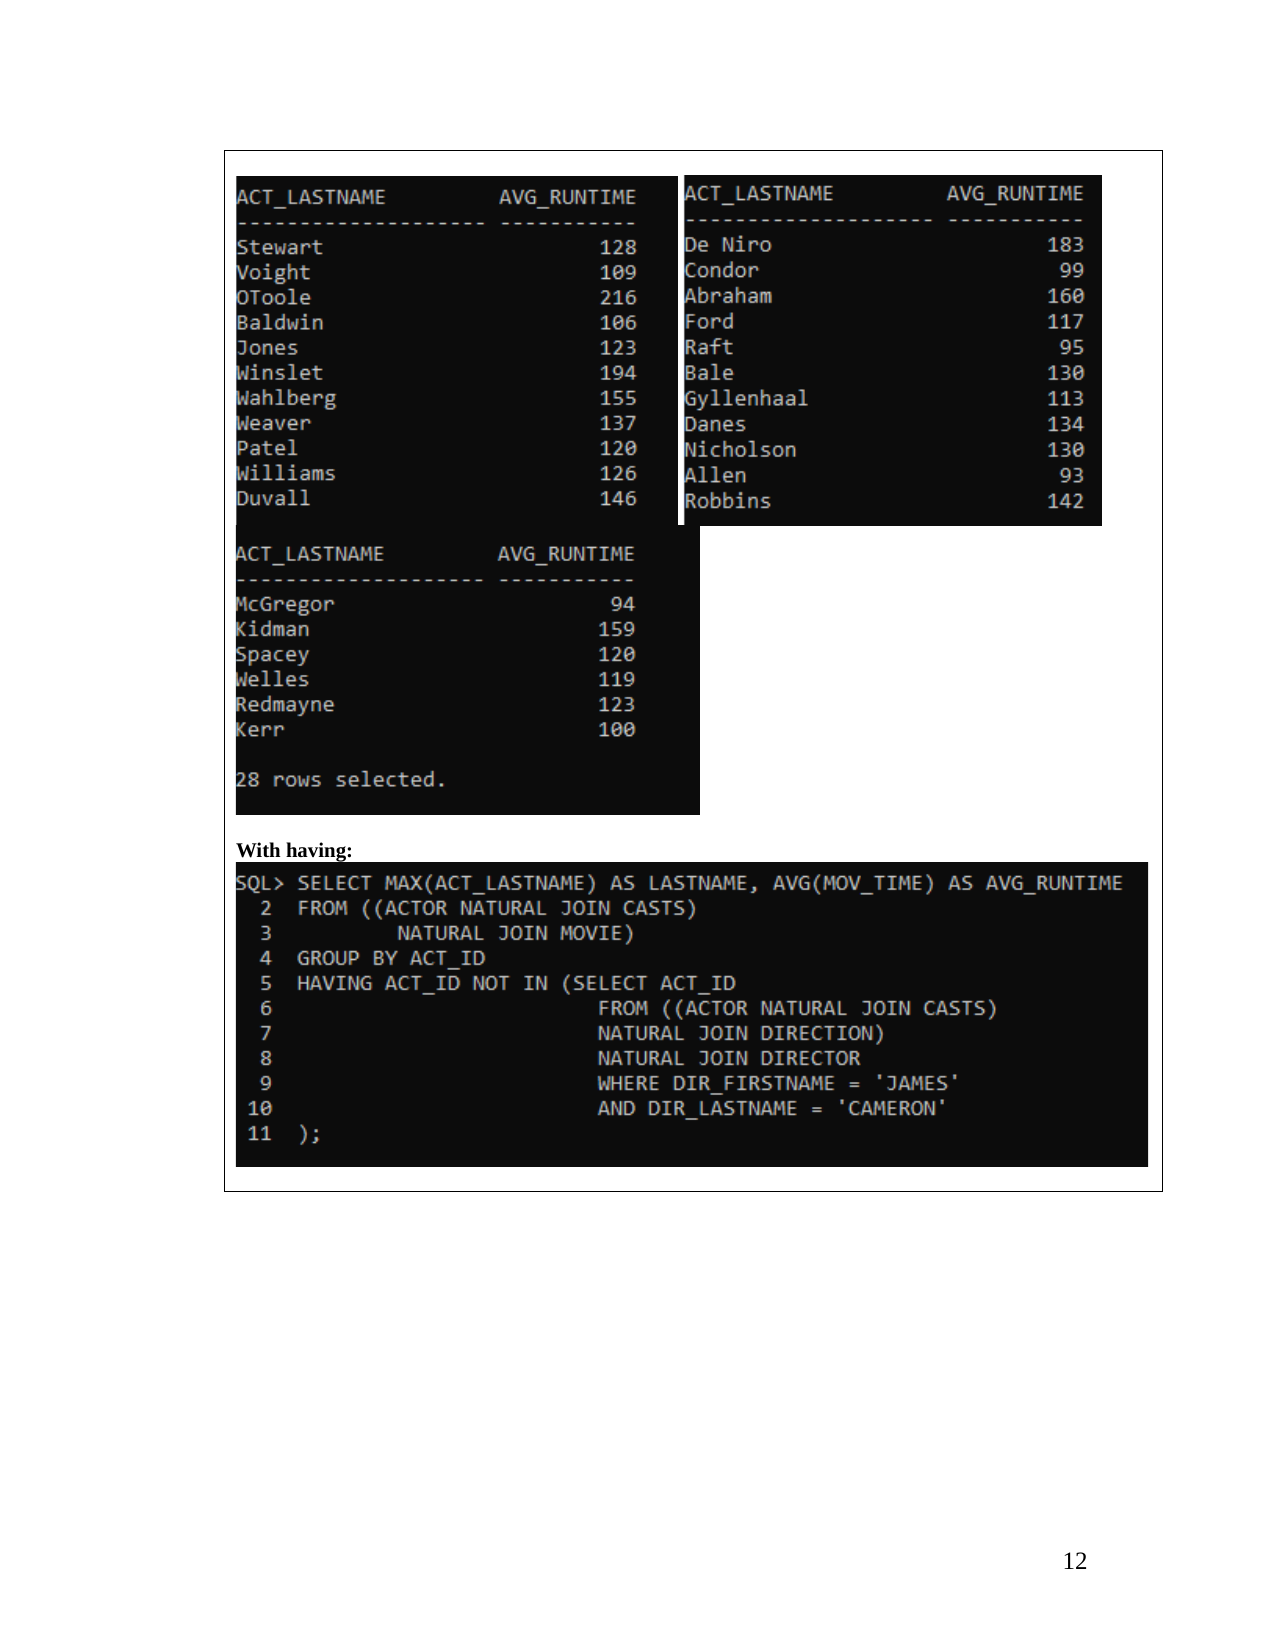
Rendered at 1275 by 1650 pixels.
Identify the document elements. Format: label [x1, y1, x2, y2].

picture [235, 175, 1102, 815]
table_header [225, 151, 1162, 1191]
picture [235, 862, 1149, 1167]
